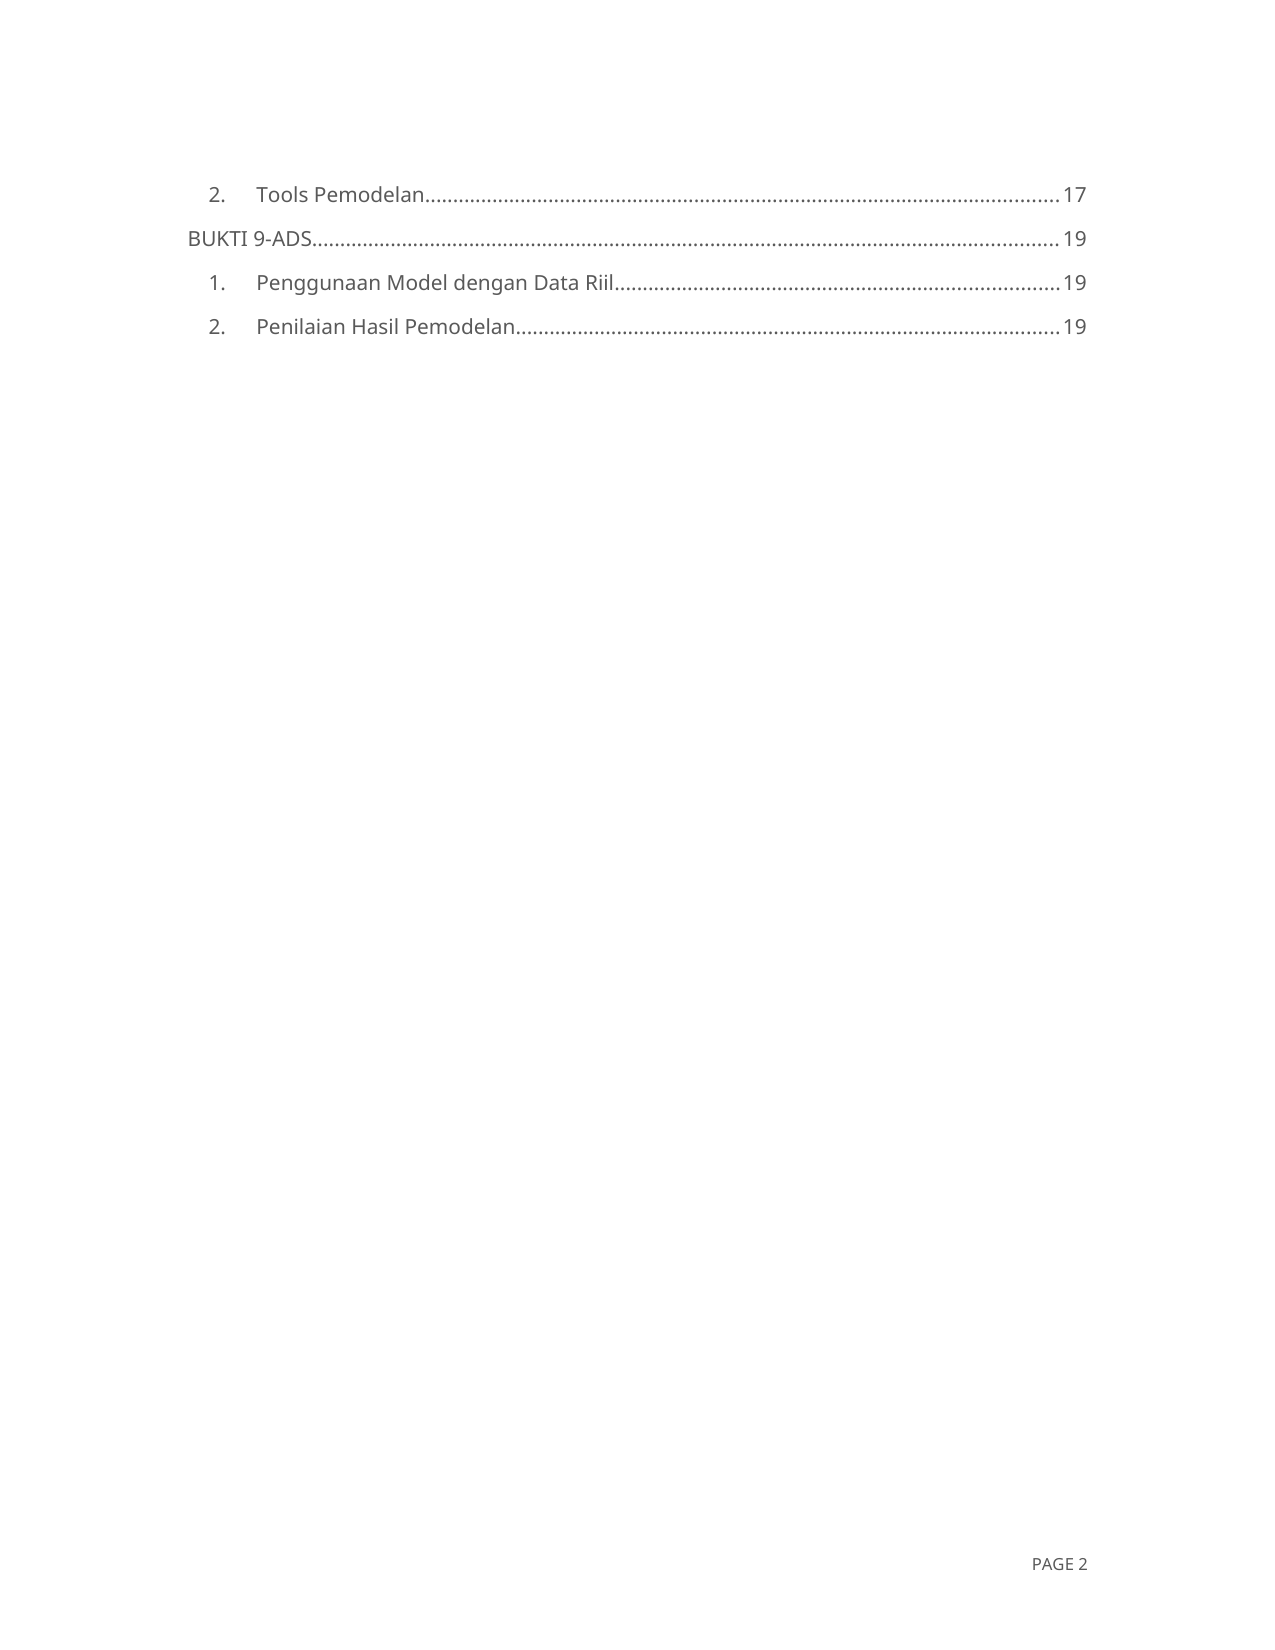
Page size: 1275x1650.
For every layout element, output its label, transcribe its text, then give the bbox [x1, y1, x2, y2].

text 1. Penggunaan Model dengan Data Riil 19 [208, 268, 1087, 296]
text 2. Tools Pemodelan 17 [208, 180, 1087, 208]
text BUKTI 9-ADS 19 [187, 224, 1087, 252]
text 2. Penilaian Hasil Pemodelan 19 [208, 312, 1087, 340]
